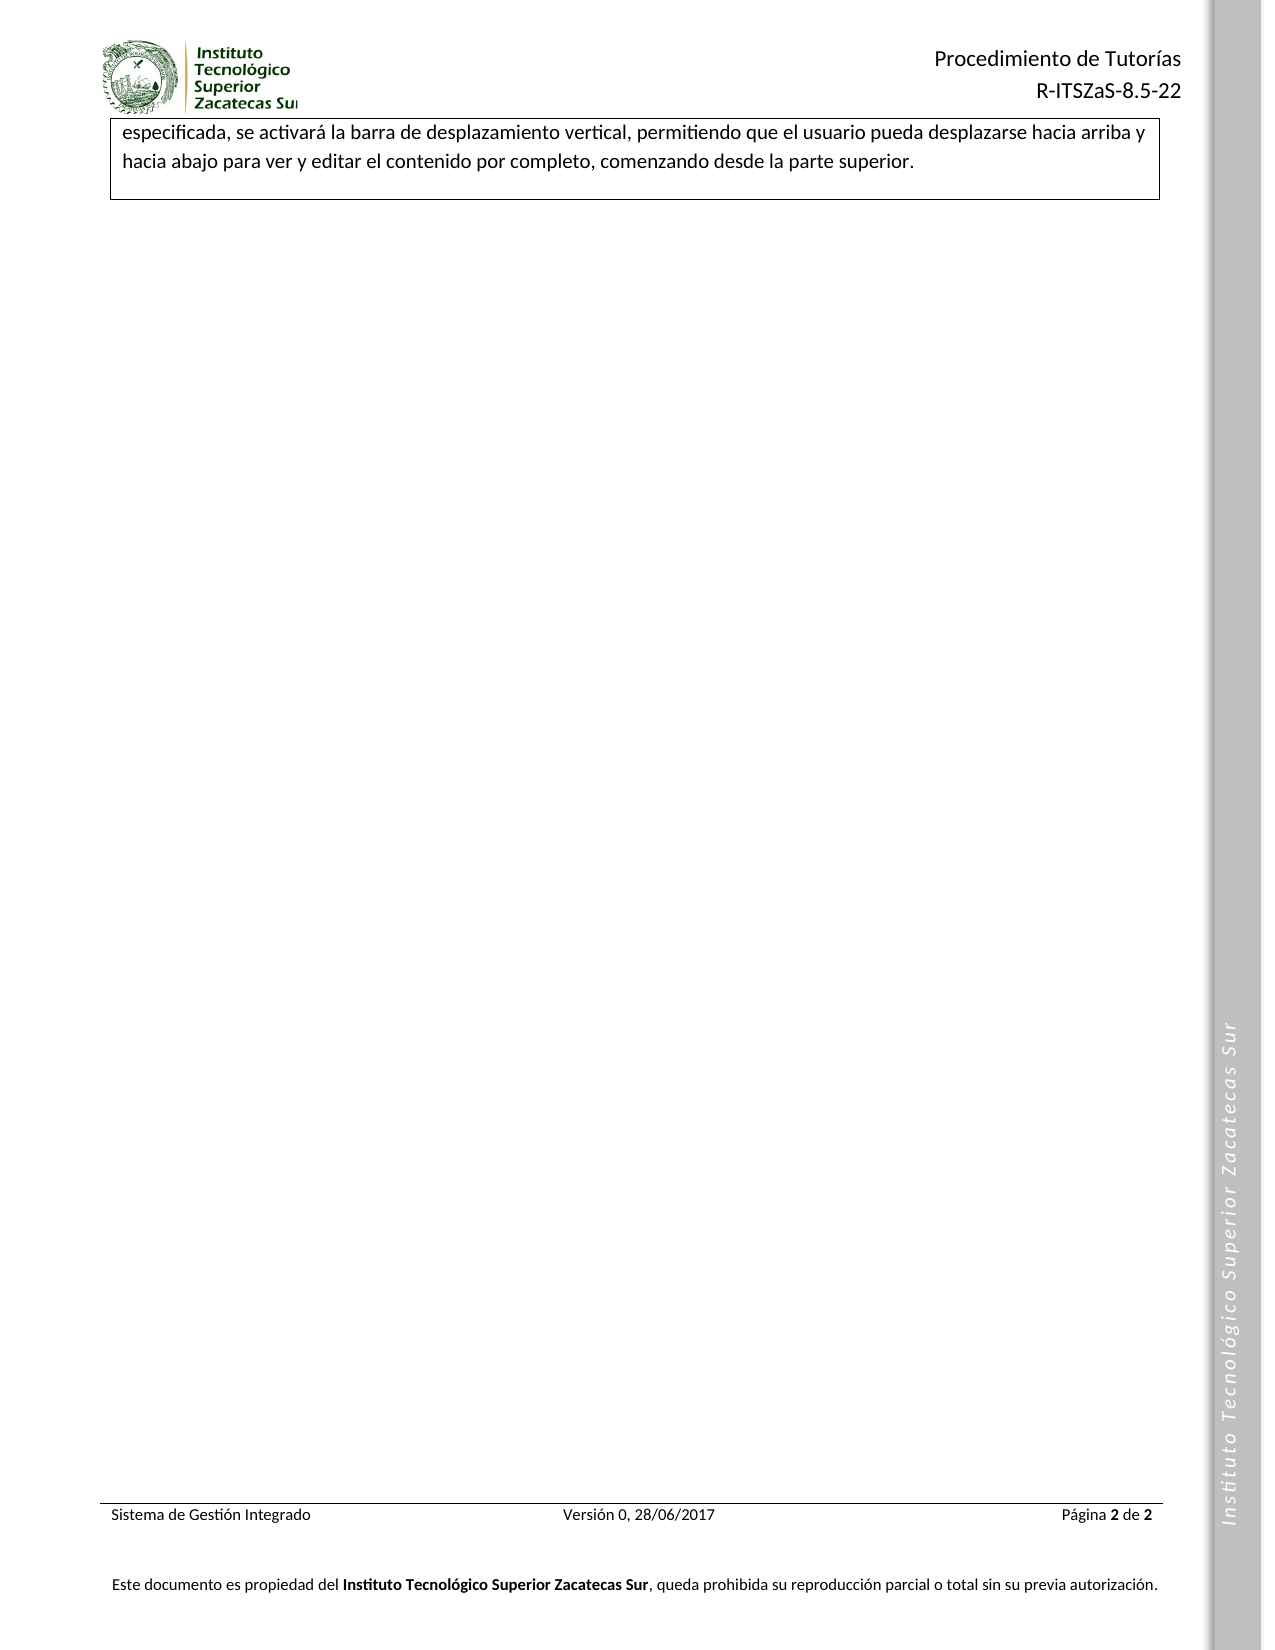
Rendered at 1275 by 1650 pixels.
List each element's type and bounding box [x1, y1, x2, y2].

table_cell [111, 119, 1159, 198]
picture [101, 38, 298, 114]
